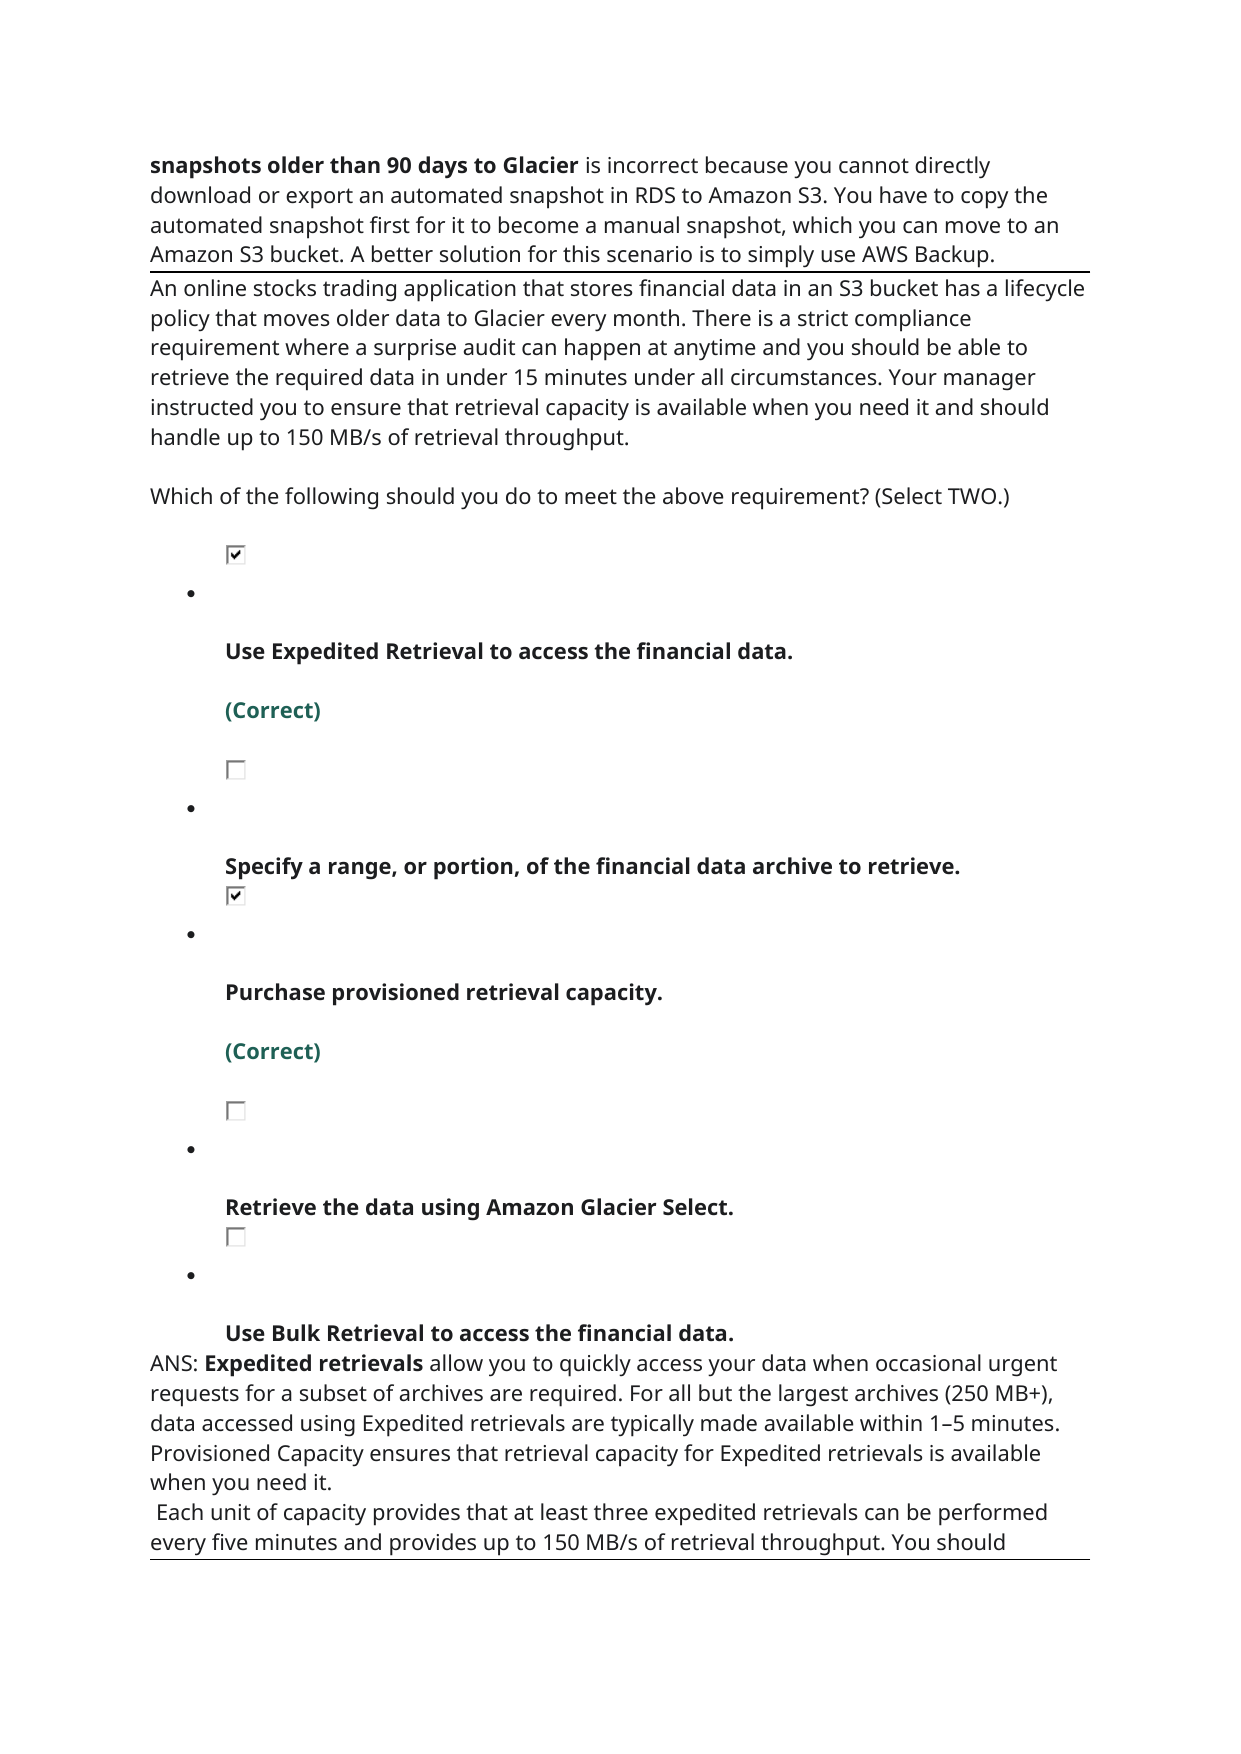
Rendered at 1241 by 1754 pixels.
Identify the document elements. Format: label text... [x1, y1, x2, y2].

text Purchase provisioned retrieval capacity. [225, 977, 1090, 1007]
text (Correct) [225, 695, 1090, 725]
text Use Expedited Retrieval to access the financial data. [225, 636, 1090, 666]
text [150, 150, 1090, 271]
text Which of the following should you do to meet the above requirement? (Select TWO.) [150, 481, 1090, 511]
text An online stocks trading application that stores financial data in an S3 bucket has a lifecycle policy that moves older data to Glacier every month. There is a strict compliance requirement where a surprise audit can happen at anytime and you should be able to retrieve the required data in under 15 minutes under all circumstances. Your manager instructed you to ensure that retrieval capacity is available when you need it and should handle up to 150 MB/s of retrieval throughput. [150, 273, 1090, 452]
text (Correct) [225, 1036, 1090, 1066]
text Retrieve the data using Amazon Glacier Select. [225, 1192, 1090, 1222]
text Specify a range, or portion, of the financial data archive to retrieve. [225, 851, 1090, 881]
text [150, 1497, 1090, 1559]
text Use Bulk Retrieval to access the financial data. [225, 1318, 1090, 1348]
text ANS: Expedited retrievals allow you to quickly access your data when occasional urgent requests for a subset of archives are required. For all but the largest archives (250 MB+), data accessed using Expedited retrievals are typically made available within 1–5 minutes. Provisioned Capacity ensures that retrieval capacity for Expedited retrievals is available when you need it. [150, 1348, 1090, 1497]
